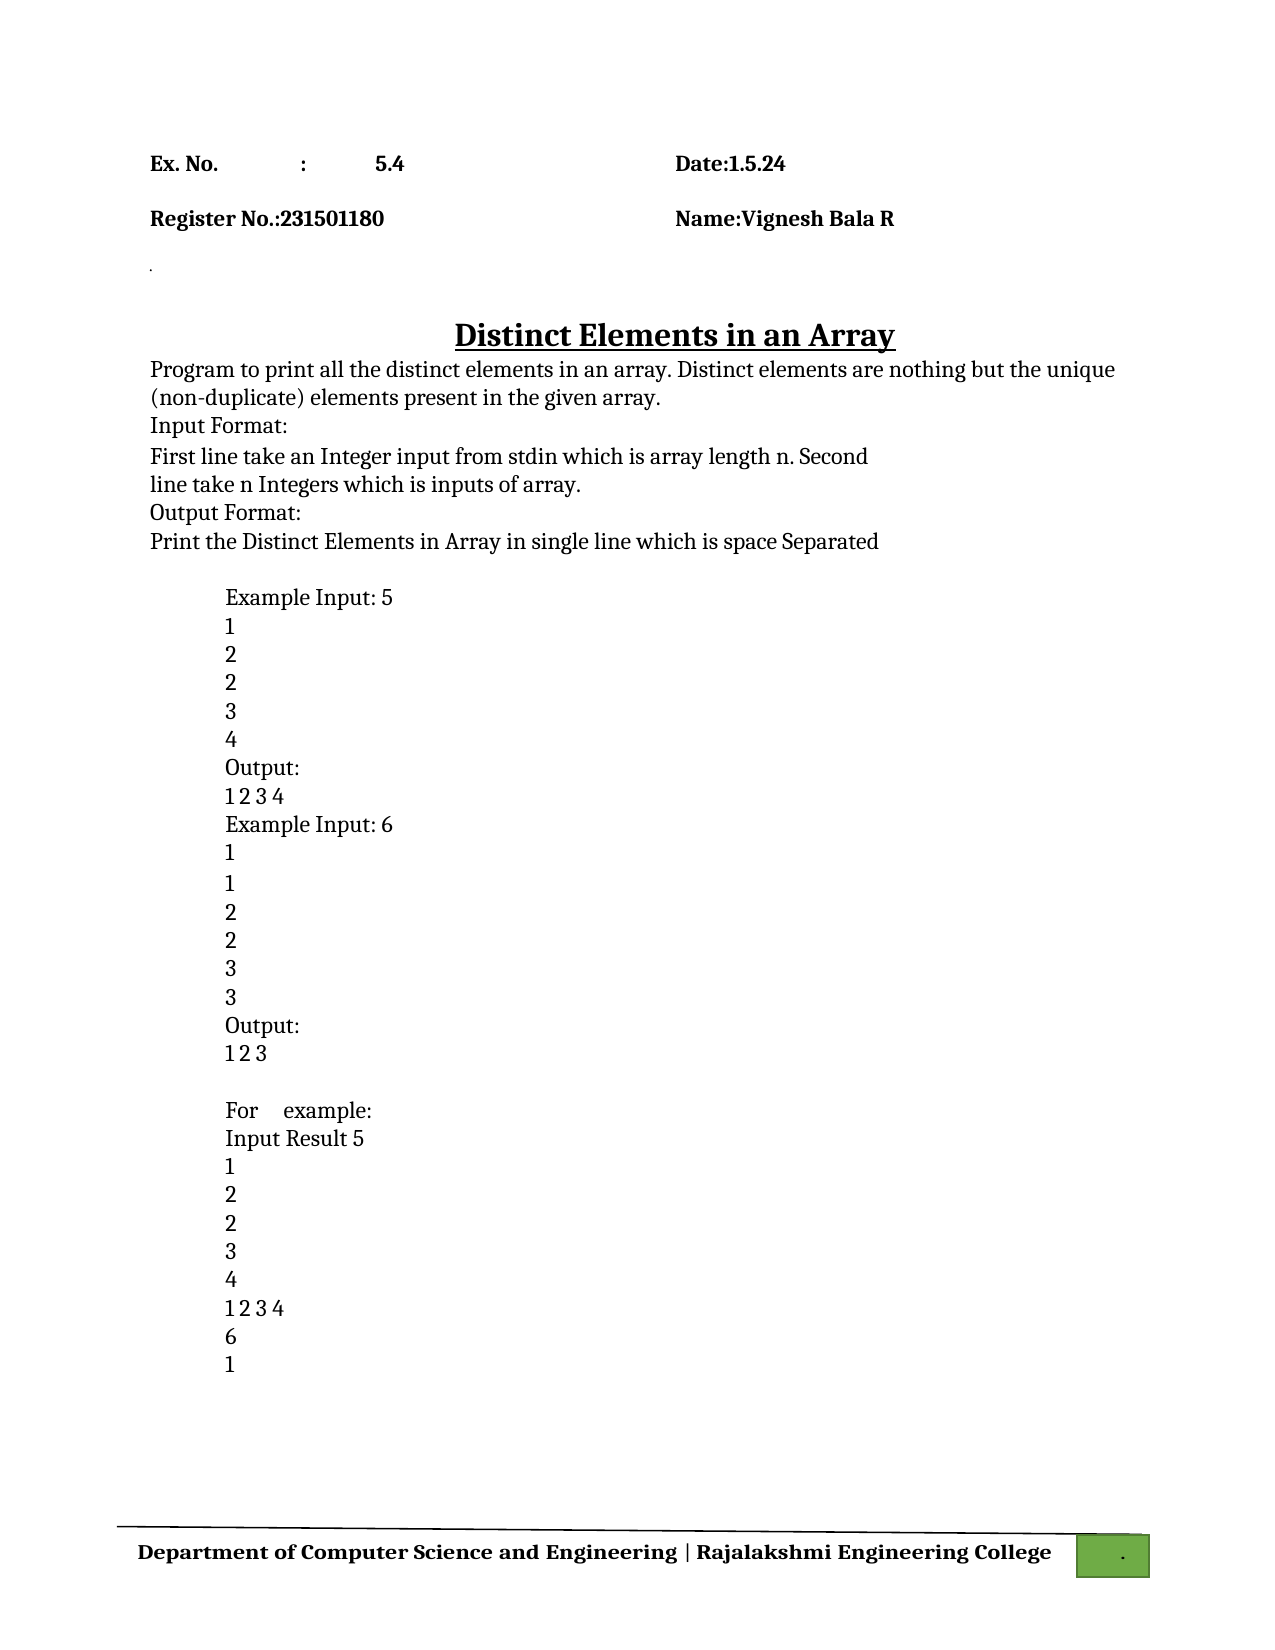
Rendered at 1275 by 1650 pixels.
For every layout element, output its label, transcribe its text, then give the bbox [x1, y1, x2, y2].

text Print the Distinct Elements in Array in single line which is space Separated [150, 528, 1258, 555]
text Input Format: [150, 412, 1258, 439]
text Ex. No. : 5.4 Date:1.5.24 [150, 151, 1258, 177]
text 2 [225, 669, 1258, 697]
text Example Input: 6 [225, 811, 410, 838]
text 2 [225, 927, 1258, 954]
text 1 [225, 870, 1258, 898]
text 1 [225, 1351, 1258, 1379]
text 3 [225, 984, 1258, 1011]
text 4 [225, 1266, 1258, 1293]
text 1 2 3 [225, 1040, 1258, 1068]
text 2 [225, 1181, 1258, 1208]
text Output: [225, 1012, 1258, 1039]
subtitle Distinct Elements in an Array [414, 316, 935, 354]
text Program to print all the distinct elements in an array. Distinct elements are nothing but the unique (non-duplicate) elements present in the given array. [150, 355, 1133, 411]
text 2 [225, 1209, 1258, 1237]
text Example Input: 5 [225, 584, 410, 612]
text 1 2 3 4 [225, 783, 1258, 810]
text 3 [225, 1238, 1258, 1266]
text 6 [225, 1322, 1258, 1350]
text 1 [225, 1153, 1258, 1181]
text 4 [225, 726, 1258, 753]
text 2 [225, 899, 1258, 926]
text 3 [225, 698, 1258, 725]
text Register No.:231501180 Name:Vignesh Bala R [150, 206, 1258, 232]
text 1 [225, 612, 1258, 640]
text 2 [225, 641, 1258, 669]
text First line take an Integer input from stdin which is array length n. Second line take n Integers which is inputs of array. [150, 443, 907, 498]
text For example: Input Result 5 [225, 1097, 372, 1152]
text Output: [225, 754, 1258, 782]
text 1 2 3 4 [225, 1294, 1258, 1322]
text 1 [225, 839, 1258, 866]
text 3 [225, 955, 1258, 983]
text Output Format: [150, 499, 1258, 527]
